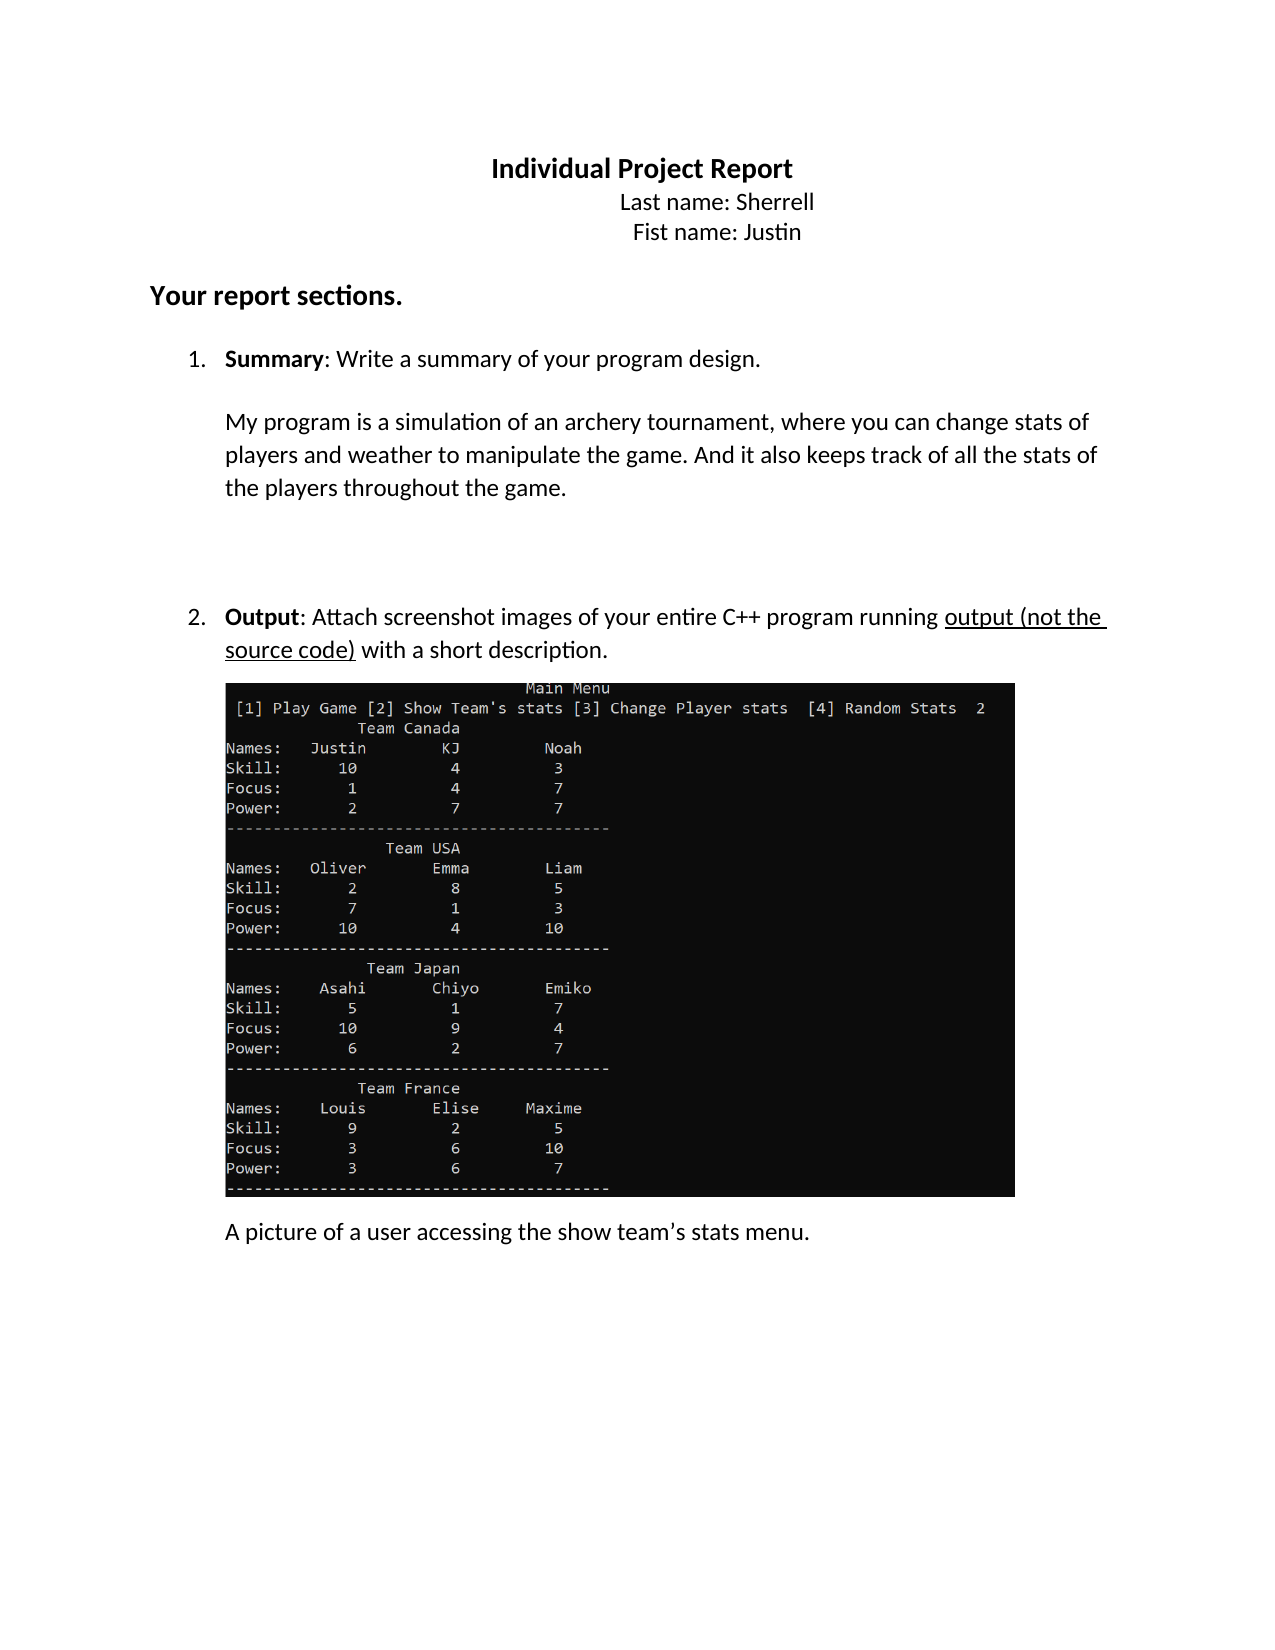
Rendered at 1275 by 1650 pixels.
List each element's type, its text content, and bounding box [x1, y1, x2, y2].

text Fist name: Justin [300, 216, 1134, 247]
picture [225, 683, 1015, 1197]
list A picture of a user accessing the show team’s stats menu. [225, 1216, 1134, 1246]
list My program is a simulation of an archery tournament, where you can change stats of players and weather to manipulate the game. And it also keeps track of all the stats of the players throughout the game. [225, 406, 1134, 503]
text Individual Project Report [150, 150, 1134, 186]
text Your report sections. [150, 277, 1134, 313]
list Output: Attach screenshot images of your entire C++ program running output (not the source code) with a short description. [187, 601, 1134, 664]
list Summary: Write a summary of your program design. [187, 343, 1134, 404]
text Last name: Sherrell [300, 186, 1134, 216]
